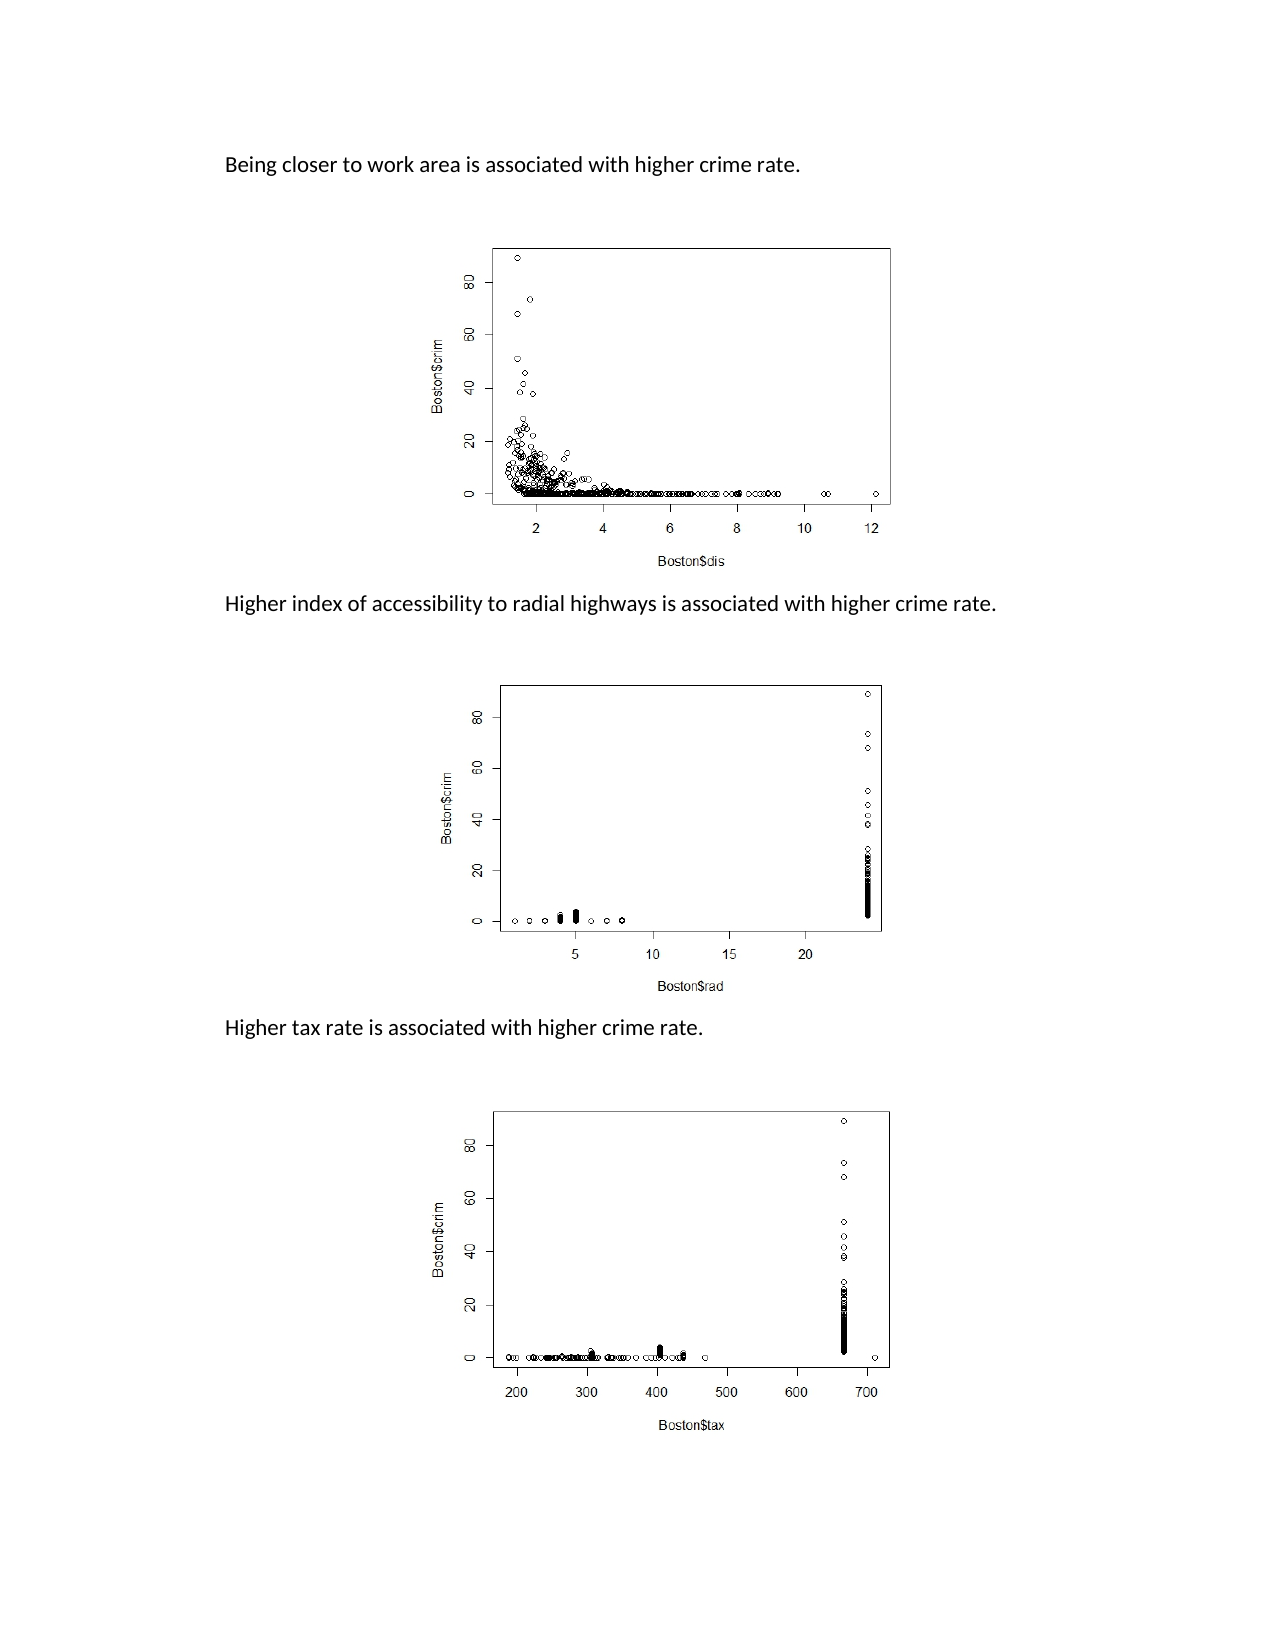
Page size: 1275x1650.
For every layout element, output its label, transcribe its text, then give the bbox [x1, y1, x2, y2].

list Being closer to work area is associated with higher crime rate. [225, 150, 1125, 178]
picture [427, 1045, 923, 1450]
list Higher index of accessibility to radial highways is associated with higher crime rate. [225, 589, 1125, 617]
picture [426, 182, 924, 586]
picture [436, 621, 914, 1010]
list Higher tax rate is associated with higher crime rate. [225, 1013, 1125, 1042]
